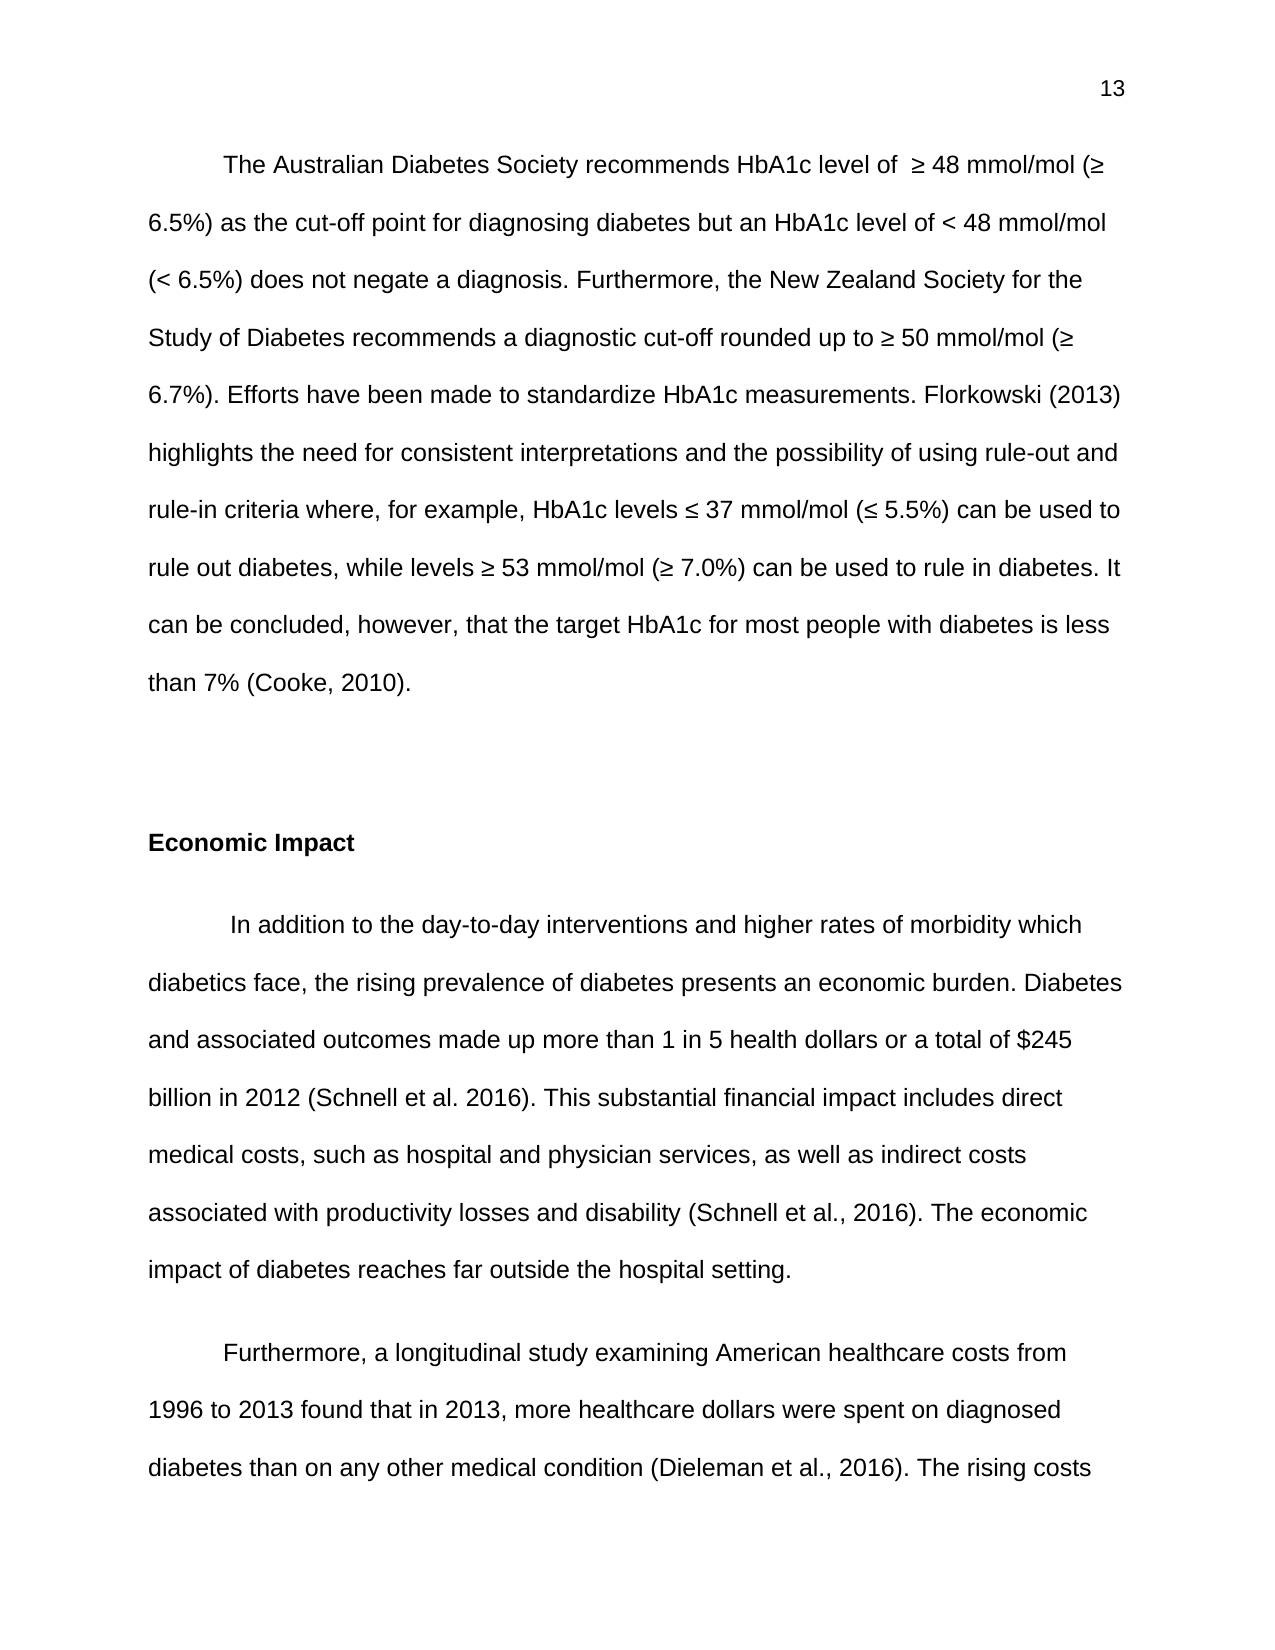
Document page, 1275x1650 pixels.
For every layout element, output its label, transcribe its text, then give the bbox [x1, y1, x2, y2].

text The Australian Diabetes Society recommends HbA1c level of ≥ 48 mmol/mol (≥ 6.5%) as the cut-off point for diagnosing diabetes but an HbA1c level of < 48 mmol/mol (< 6.5%) does not negate a diagnosis. Furthermore, the New Zealand Society for the Study of Diabetes recommends a diagnostic cut-off rounded up to ≥ 50 mmol/mol (≥ 6.7%). Efforts have been made to standardize HbA1c measurements. Florkowski (2013) highlights the need for consistent interpretations and the possibility of using rule-out and rule-in criteria where, for example, HbA1c levels ≤ 37 mmol/mol (≤ 5.5%) can be used to rule out diabetes, while levels ≥ 53 mmol/mol (≥ 7.0%) can be used to rule in diabetes. It can be concluded, however, that the target HbA1c for most people with diabetes is less than 7% (Cooke, 2010). [148, 150, 1127, 696]
text Economic Impact [148, 828, 1127, 856]
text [148, 1338, 1127, 1481]
text In addition to the day-to-day interventions and higher rates of morbidity which diabetics face, the rising prevalence of diabetes presents an economic burden. Diabetes and associated outcomes made up more than 1 in 5 health dollars or a total of $245 billion in 2012 (Schnell et al. 2016). This substantial financial impact includes direct medical costs, such as hospital and physician services, as well as indirect costs associated with productivity losses and disability (Schnell et al., 2016). The economic impact of diabetes reaches far outside the hospital setting. [148, 910, 1127, 1284]
